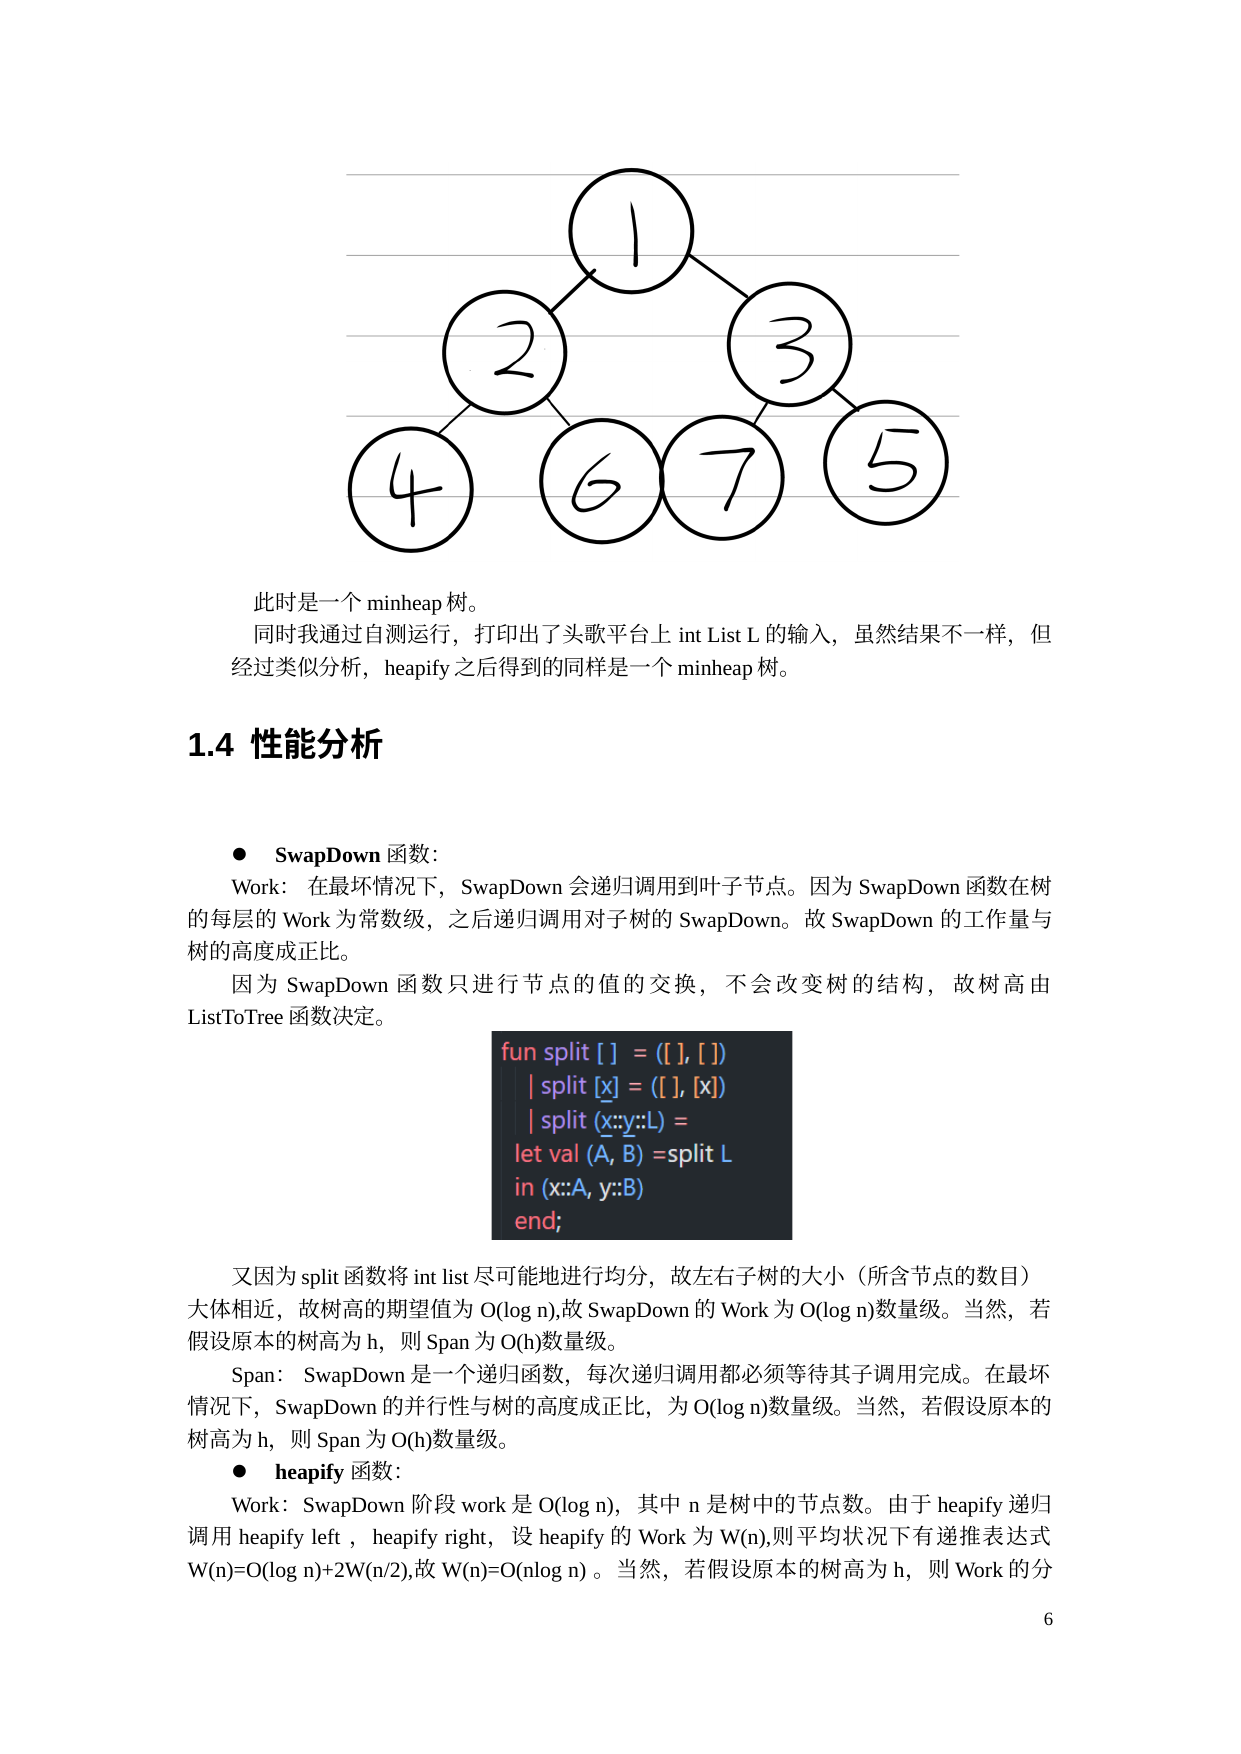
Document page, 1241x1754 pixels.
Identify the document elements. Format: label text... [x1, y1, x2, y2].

list 同时我通过自测运行，打印出了头歌平台上int List L的输入，虽然结果不一样，但经过类似分析，heapify之后得到的同样是一个minheap树。 [231, 617, 1053, 682]
text 大体相近，故树高的期望值为O(log n),故SwapDown的Work为O(log n)数量级。当然，若假设原本的树高为h，则Span为O(h)数量级。 [187, 1291, 1053, 1356]
subtitle 性能分析 [187, 709, 1053, 774]
text 因为SwapDown函数只进行节点的值的交换，不会改变树的结构，故树高由ListToTree函数决定。 [187, 966, 1053, 1031]
text Work： 在最坏情况下，SwapDown 会递归调用到叶子节点。因为SwapDown函数在树的每层的Work为常数级，之后递归调用对子树的SwapDown。故SwapDown 的工作量与树的高度成正比。 [187, 869, 1053, 966]
picture [491, 1031, 793, 1240]
list heapify 函数： [231, 1454, 1053, 1486]
picture [346, 162, 960, 562]
list 此时是一个minheap树。 [231, 584, 1053, 617]
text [187, 1486, 1053, 1584]
text Span： SwapDown是一个递归函数，每次递归调用都必须等待其子调用完成。在最坏情况下，SwapDown 的并行性与树的高度成正比，为O(log n)数量级。当然，若假设原本的树高为h，则Span为O(h)数量级。 [187, 1356, 1053, 1454]
text 又因为split函数将int list尽可能地进行均分，故左右子树的大小（所含节点的数目） [231, 1259, 1053, 1291]
list SwapDown 函数： [231, 836, 1053, 869]
